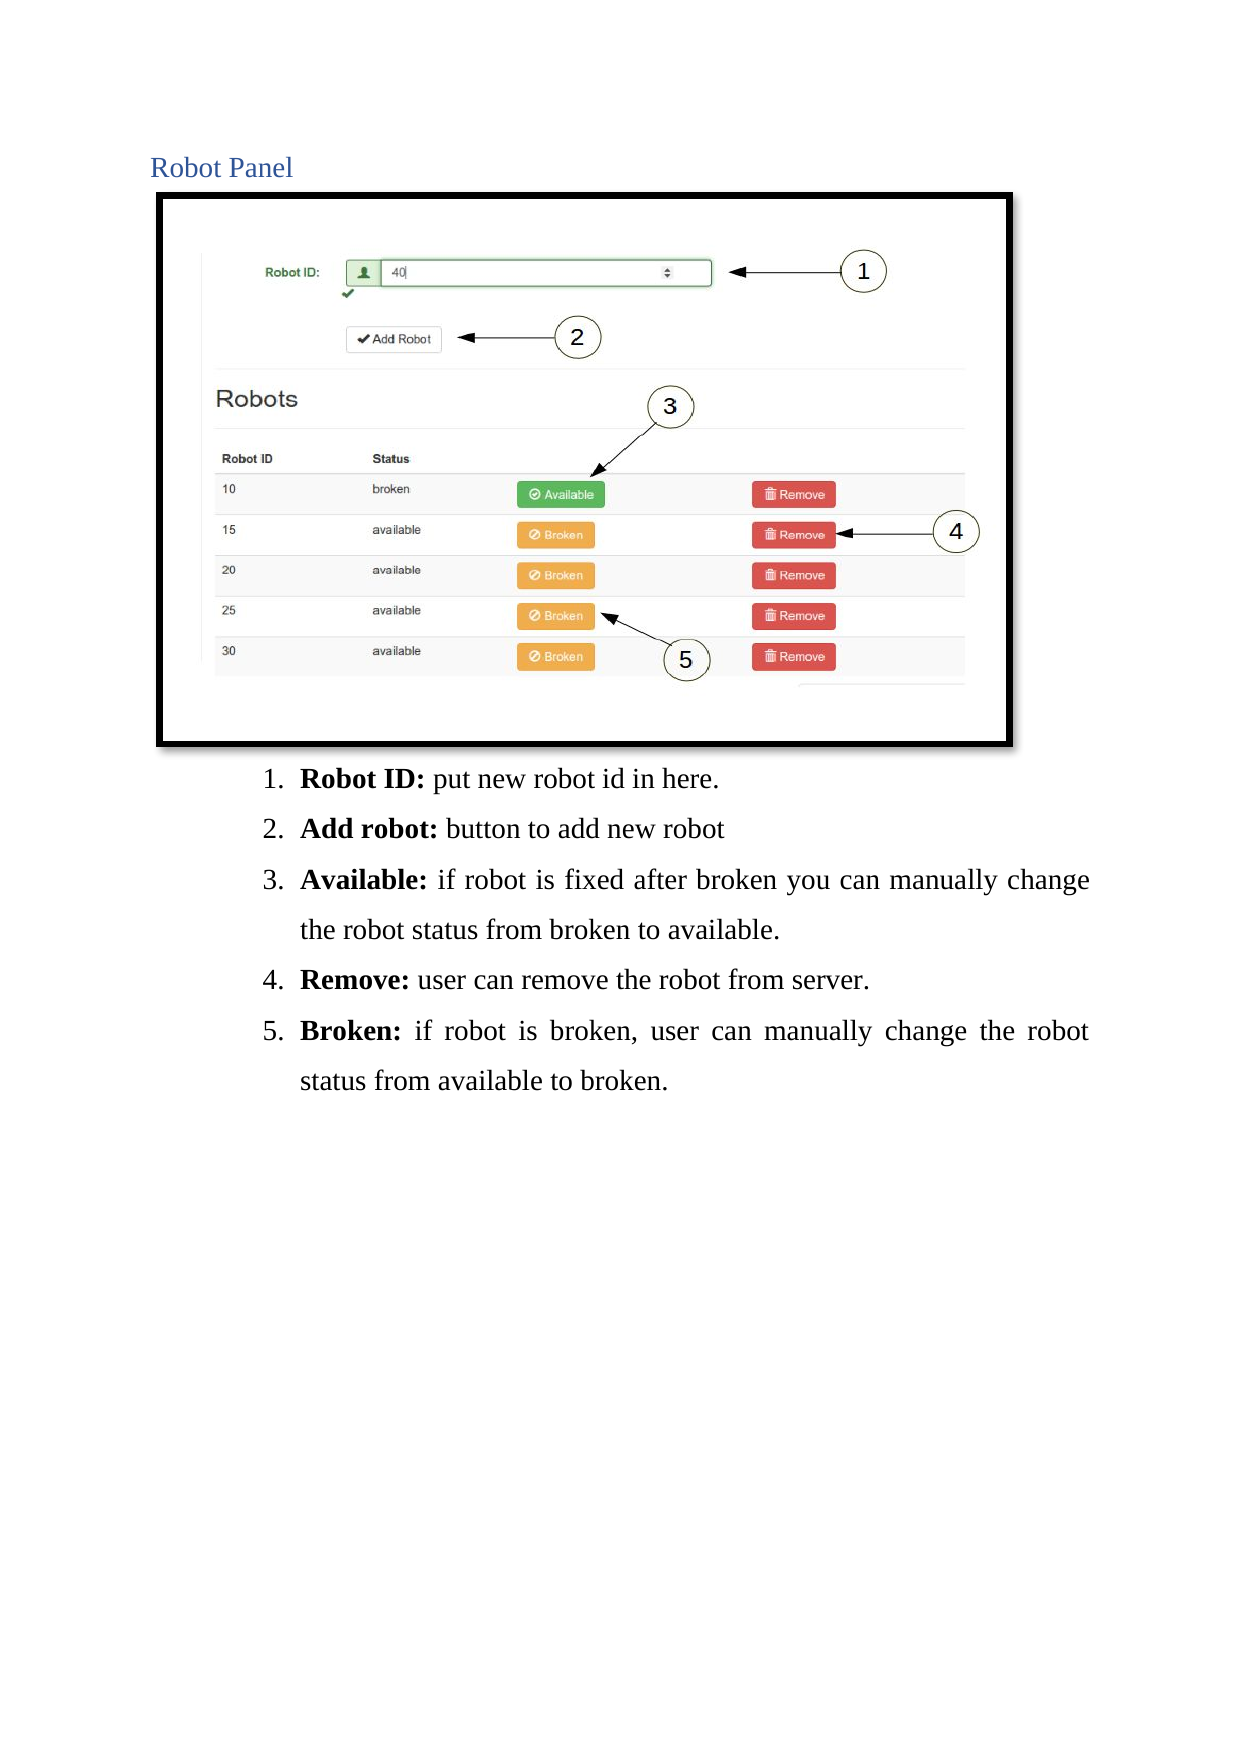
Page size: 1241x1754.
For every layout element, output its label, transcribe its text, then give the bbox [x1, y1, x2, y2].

list Available: if robot is fixed after broken you can manually change the robot status from broken to available. [262, 862, 1090, 946]
subtitle Robot Panel [150, 150, 1090, 183]
list Robot ID: put new robot id in here. [262, 761, 1090, 795]
list Remove: user can remove the robot from server. [262, 962, 1090, 996]
list Add robot: button to add new robot [262, 812, 1090, 845]
picture [163, 199, 1006, 741]
list Broken: if robot is broken, user can manually change the robot status from available to broken. [262, 1013, 1090, 1097]
